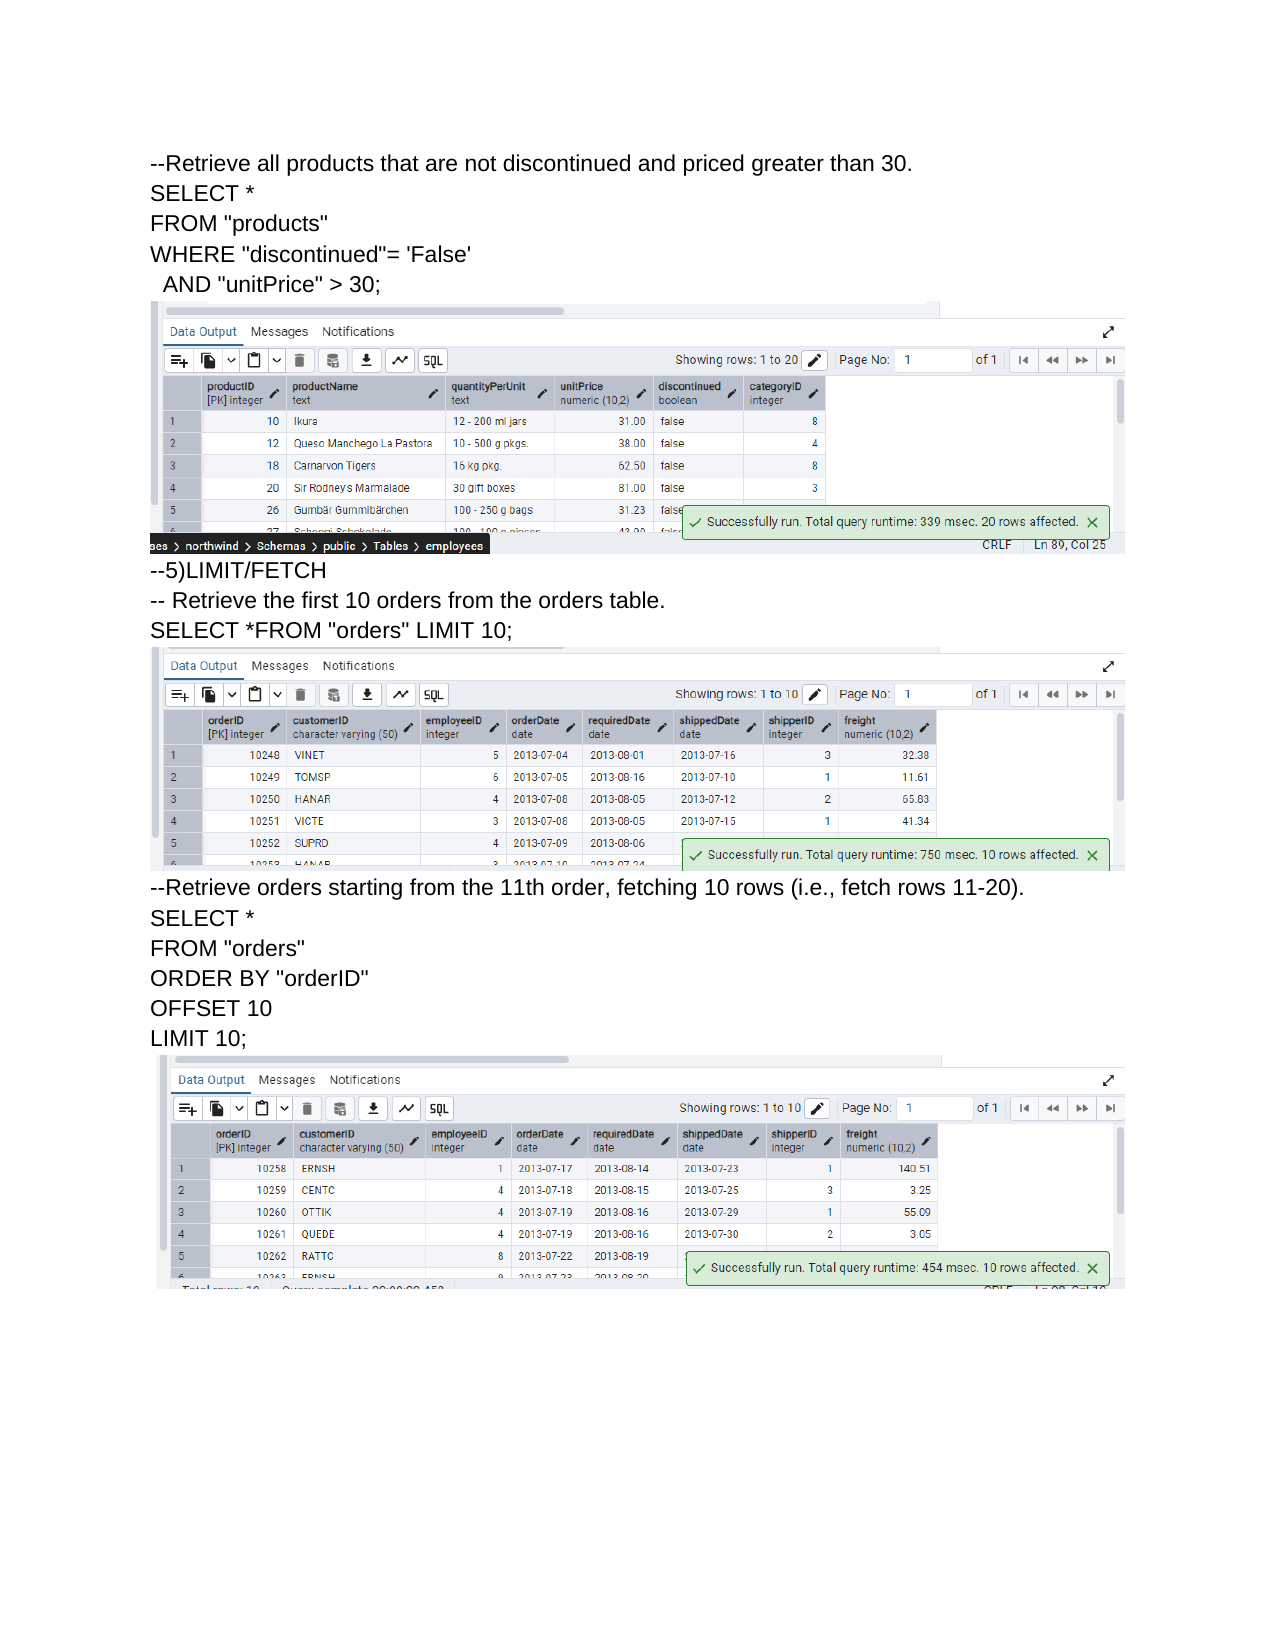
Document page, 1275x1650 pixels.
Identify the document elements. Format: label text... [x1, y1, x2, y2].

text --Retrieve all products that are not discontinued and priced greater than 30. [150, 150, 1125, 176]
text FROM "products" [150, 210, 1125, 237]
text SELECT * [150, 180, 1125, 207]
text SELECT *FROM "orders" LIMIT 10; [150, 617, 1125, 644]
picture [150, 1055, 1125, 1289]
text WHERE "discontinued"= 'False' [150, 241, 1125, 267]
text LIMIT 10; [150, 1025, 1125, 1052]
picture [150, 647, 1125, 871]
text AND "unitPrice" > 30; [150, 271, 1125, 297]
picture [150, 301, 1125, 554]
text OFFSET 10 [150, 995, 1125, 1022]
text --5)LIMIT/FETCH [150, 557, 1125, 583]
text --Retrieve orders starting from the 11th order, fetching 10 rows (i.e., fetch rows 11-20). [150, 874, 1125, 901]
text SELECT * [150, 904, 1125, 931]
text FROM "orders" [150, 935, 1125, 961]
text ORDER BY "orderID" [150, 965, 1125, 991]
text -- Retrieve the first 10 orders from the orders table. [150, 587, 1125, 613]
